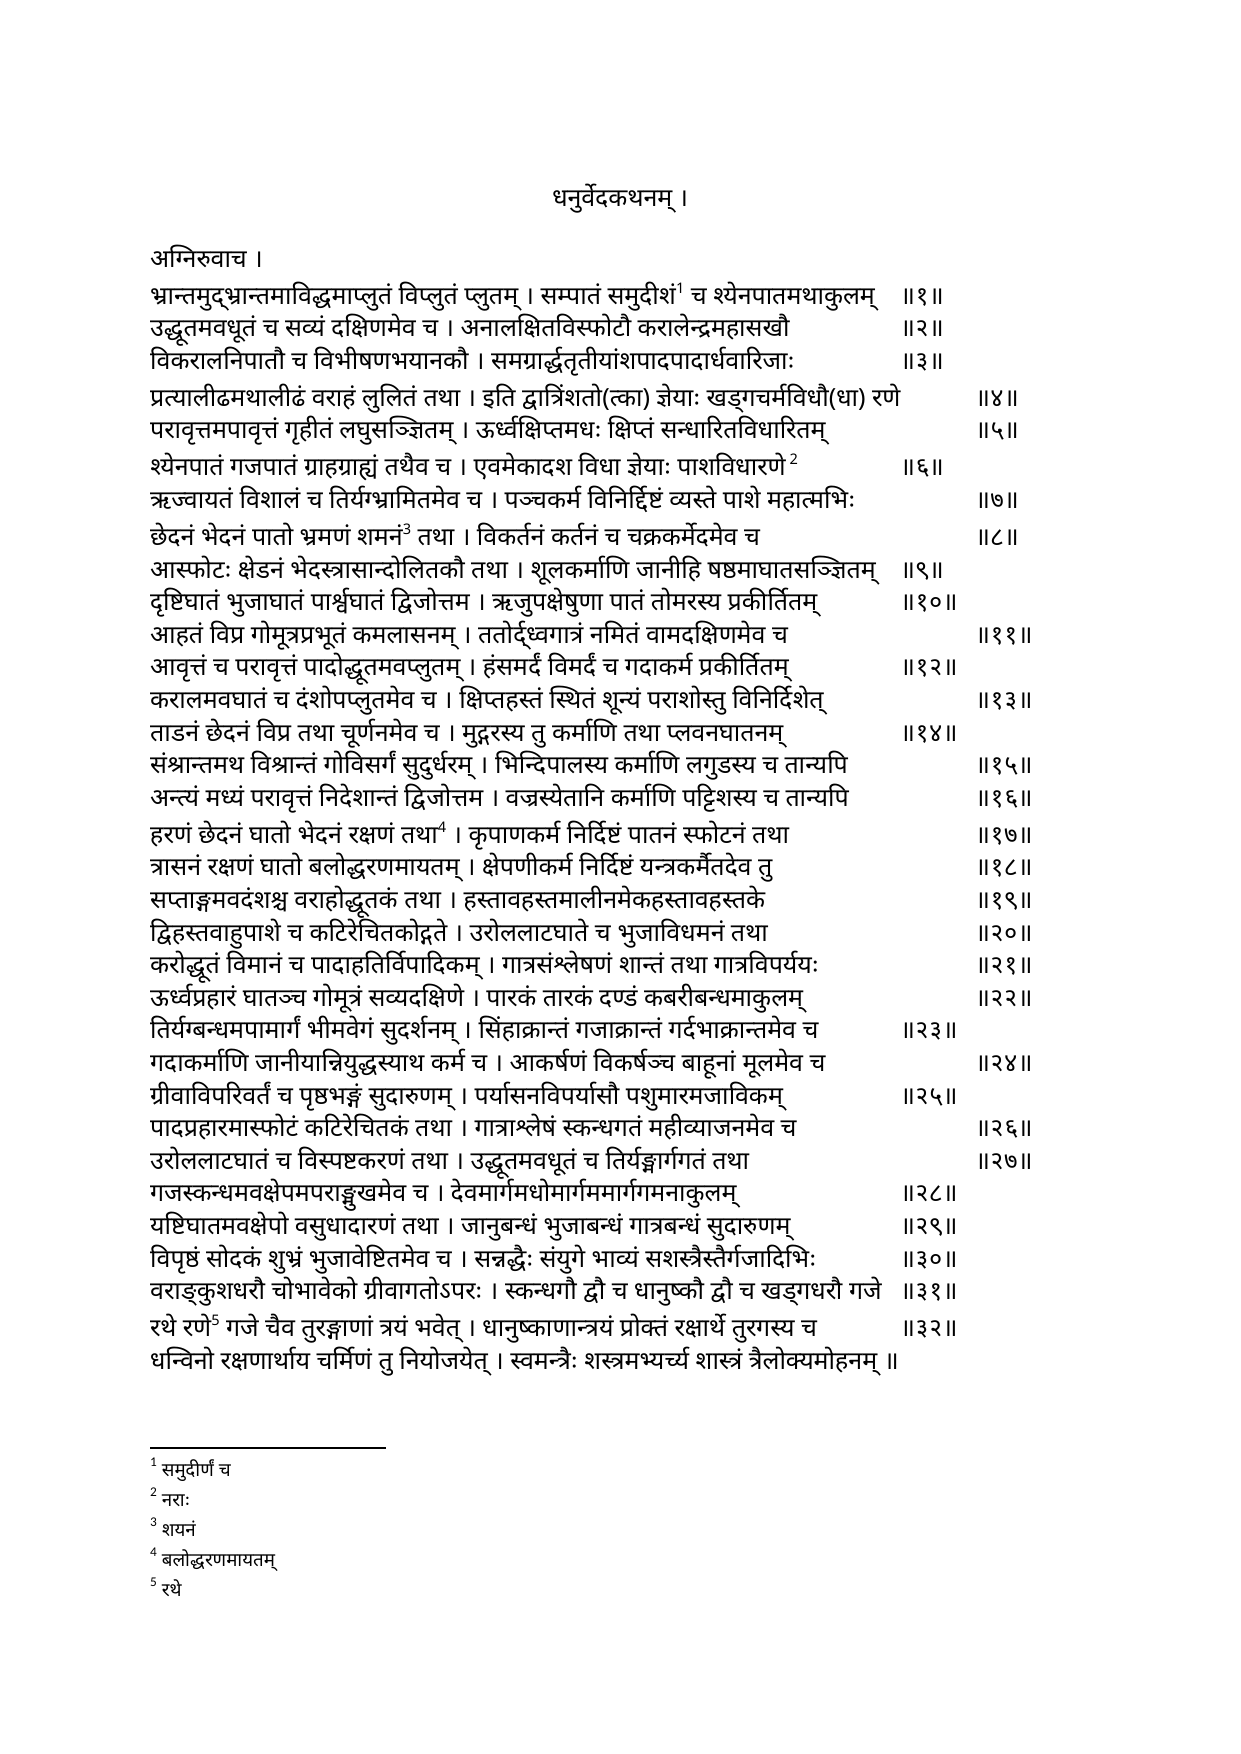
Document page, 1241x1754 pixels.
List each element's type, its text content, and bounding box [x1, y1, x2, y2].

text आस्फोटः क्षेडनं भेदस्त्रासान्दोलितकौ तथा । शूलकर्माणि जानीहि षष्ठमाघातसञ्ज्ञितम् ॥९॥ [150, 556, 1090, 588]
text तिर्यग्बन्धमपामार्गं भीमवेगं सुदर्शनम् । सिंहाक्रान्तं गजाक्रान्तं गर्दभाक्रान्तमेव च ॥२३॥ [150, 1016, 1090, 1049]
text संश्रान्तमथ विश्रान्तं गोविसर्गं सुदुर्धरम् । भिन्दिपालस्य कर्माणि लगुडस्य च तान्यपि ॥१५॥ [150, 751, 1090, 784]
text त्रासनं रक्षणं घातो बलोद्धरणमायतम् । क्षेपणीकर्म निर्दिष्टं यन्त्रकर्मैतदेव तु ॥१८॥ [150, 853, 1090, 886]
text सप्ताङ्गमवदंशश्च वराहोद्धूतकं तथा । हस्तावहस्तमालीनमेकहस्तावहस्तके ॥१९॥ [150, 886, 1090, 919]
text दृष्टिघातं भुजाघातं पार्श्वघातं द्विजोत्तम । ऋजुपक्षेषुणा पातं तोमरस्य प्रकीर्तितम् ॥१०॥ [150, 588, 1090, 621]
text उद्धूतमवधूतं च सव्यं दक्षिणमेव च । अनालक्षितविस्फोटौ करालेन्द्रमहासखौ ॥२॥ [150, 314, 1090, 347]
text आवृत्तं च परावृत्तं पादोद्धूतमवप्लुतम् । हंसमर्दं विमर्दं च गदाकर्म प्रकीर्तितम् ॥१२॥ [150, 653, 1090, 686]
text पादप्रहारमास्फोटं कटिरेचितकं तथा । गात्राश्लेषं स्कन्धगतं महीव्याजनमेव च ॥२६॥ [150, 1114, 1090, 1147]
text ग्रीवाविपरिवर्तं च पृष्ठभङ्गं सुदारुणम् । पर्यासनविपर्यासौ पशुमारमजाविकम् ॥२५॥ [150, 1082, 1090, 1114]
text वराङ्कुशधरौ चोभावेको ग्रीवागतोऽपरः । स्कन्धगौ द्वौ च धानुष्कौ द्वौ च खड्गधरौ गजे ॥३१॥ [150, 1277, 1090, 1310]
text विकरालनिपातौ च विभीषणभयानकौ । समग्रार्द्धतृतीयांशपादपादार्धवारिजाः ॥३॥ [150, 347, 1090, 379]
text ऋज्वायतं विशालं च तिर्यग्भ्रामितमेव च । पञ्चकर्म विनिर्द्दिष्टं व्यस्ते पाशे महात्मभिः ॥७॥ [150, 486, 1090, 519]
text करोद्धूतं विमानं च पादाहतिर्विपादिकम् । गात्रसंश्लेषणं शान्तं तथा गात्रविपर्ययः ॥२१॥ [150, 951, 1090, 984]
text करालमवघातं च दंशोपप्लुतमेव च । क्षिप्तहस्तं स्थितं शून्यं पराशोस्तु विनिर्दिशेत् ॥१३॥ [150, 686, 1090, 719]
text उरोललाटघातं च विस्पष्टकरणं तथा । उद्धूतमवधूतं च तिर्यङ्मार्गगतं तथा ॥२७॥ [150, 1147, 1090, 1179]
text श्येनपातं गजपातं ग्राहग्राह्यं तथैव च । एवमेकादश विधा ज्ञेयाः पाशविधारणे ॥६॥ [150, 449, 1090, 486]
text ताडनं छेदनं विप्र तथा चूर्णनमेव च । मुद्गरस्य तु कर्माणि तथा प्लवनघातनम् ॥१४॥ [150, 719, 1090, 751]
text छेदनं भेदनं पातो भ्रमणं शमनं तथा । विकर्तनं कर्तनं च चक्रकर्मेदमेव च ॥८॥ [150, 519, 1090, 556]
text द्विहस्तवाहुपाशे च कटिरेचितकोद्गते । उरोललाटघाते च भुजाविधमनं तथा ॥२०॥ [150, 919, 1090, 951]
text अन्त्यं मध्यं परावृत्तं निदेशान्तं द्विजोत्तम । वज्रस्येतानि कर्माणि पट्टिशस्य च तान्यपि ॥१६॥ [150, 784, 1090, 816]
text प्रत्यालीढमथालीढं वराहं लुलितं तथा । इति द्वात्रिंशतो(त्का) ज्ञेयाः खड्गचर्मविधौ(धा) रणे ॥४॥ [150, 379, 1090, 416]
text विपृष्ठं सोदकं शुभ्रं भुजावेष्टितमेव च । सन्नद्धैः संयुगे भाव्यं सशस्त्रैस्तैर्गजादिभिः ॥३०॥ [150, 1245, 1090, 1277]
text गजस्कन्धमवक्षेपमपराङ्मुखमेव च । देवमार्गमधोमार्गममार्गगमनाकुलम् ॥२८॥ [150, 1179, 1090, 1212]
text गदाकर्माणि जानीयान्नियुद्धस्याथ कर्म च । आकर्षणं विकर्षञ्च बाहूनां मूलमेव च ॥२४॥ [150, 1049, 1090, 1082]
text आहतं विप्र गोमूत्रप्रभूतं कमलासनम् । ततोर्द्ध्वगात्रं नमितं वामदक्षिणमेव च ॥११॥ [150, 621, 1090, 653]
text धनुर्वेदकथनम् । [150, 150, 1090, 245]
text रथे रणे गजे चैव तुरङ्गाणां त्रयं भवेत् । धानुष्काणान्त्रयं प्रोक्तं रक्षार्थे तुरगस्य च ॥३२॥ [150, 1310, 1090, 1347]
text ऊर्ध्वप्रहारं घातञ्च गोमूत्रं सव्यदक्षिणे । पारकं तारकं दण्डं कबरीबन्धमाकुलम् ॥२२॥ [150, 984, 1090, 1016]
text परावृत्तमपावृत्तं गृहीतं लघुसञ्ज्ञितम् । ऊर्ध्वक्षिप्तमधः क्षिप्तं सन्धारितविधारितम् ॥५॥ [150, 416, 1090, 449]
text अग्निरुवाच । भ्रान्तमुद्भ्रान्तमाविद्धमाप्लुतं विप्लुतं प्लुतम् । सम्पातं समुदीशं च श्येनपातमथाकुलम् ॥१॥ [150, 245, 1090, 314]
text यष्टिघातमवक्षेपो वसुधादारणं तथा । जानुबन्धं भुजाबन्धं गात्रबन्धं सुदारुणम् ॥२९॥ [150, 1212, 1090, 1245]
text हरणं छेदनं घातो भेदनं रक्षणं तथा । कृपाणकर्म निर्दिष्टं पातनं स्फोटनं तथा ॥१७॥ [150, 816, 1090, 853]
text धन्विनो रक्षणार्थाय चर्मिणं तु नियोजयेत् । स्वमन्त्रैः शस्त्रमभ्यर्च्य शास्त्रं त्रैलोक्यमोहनम् ॥ [150, 1347, 1090, 1379]
